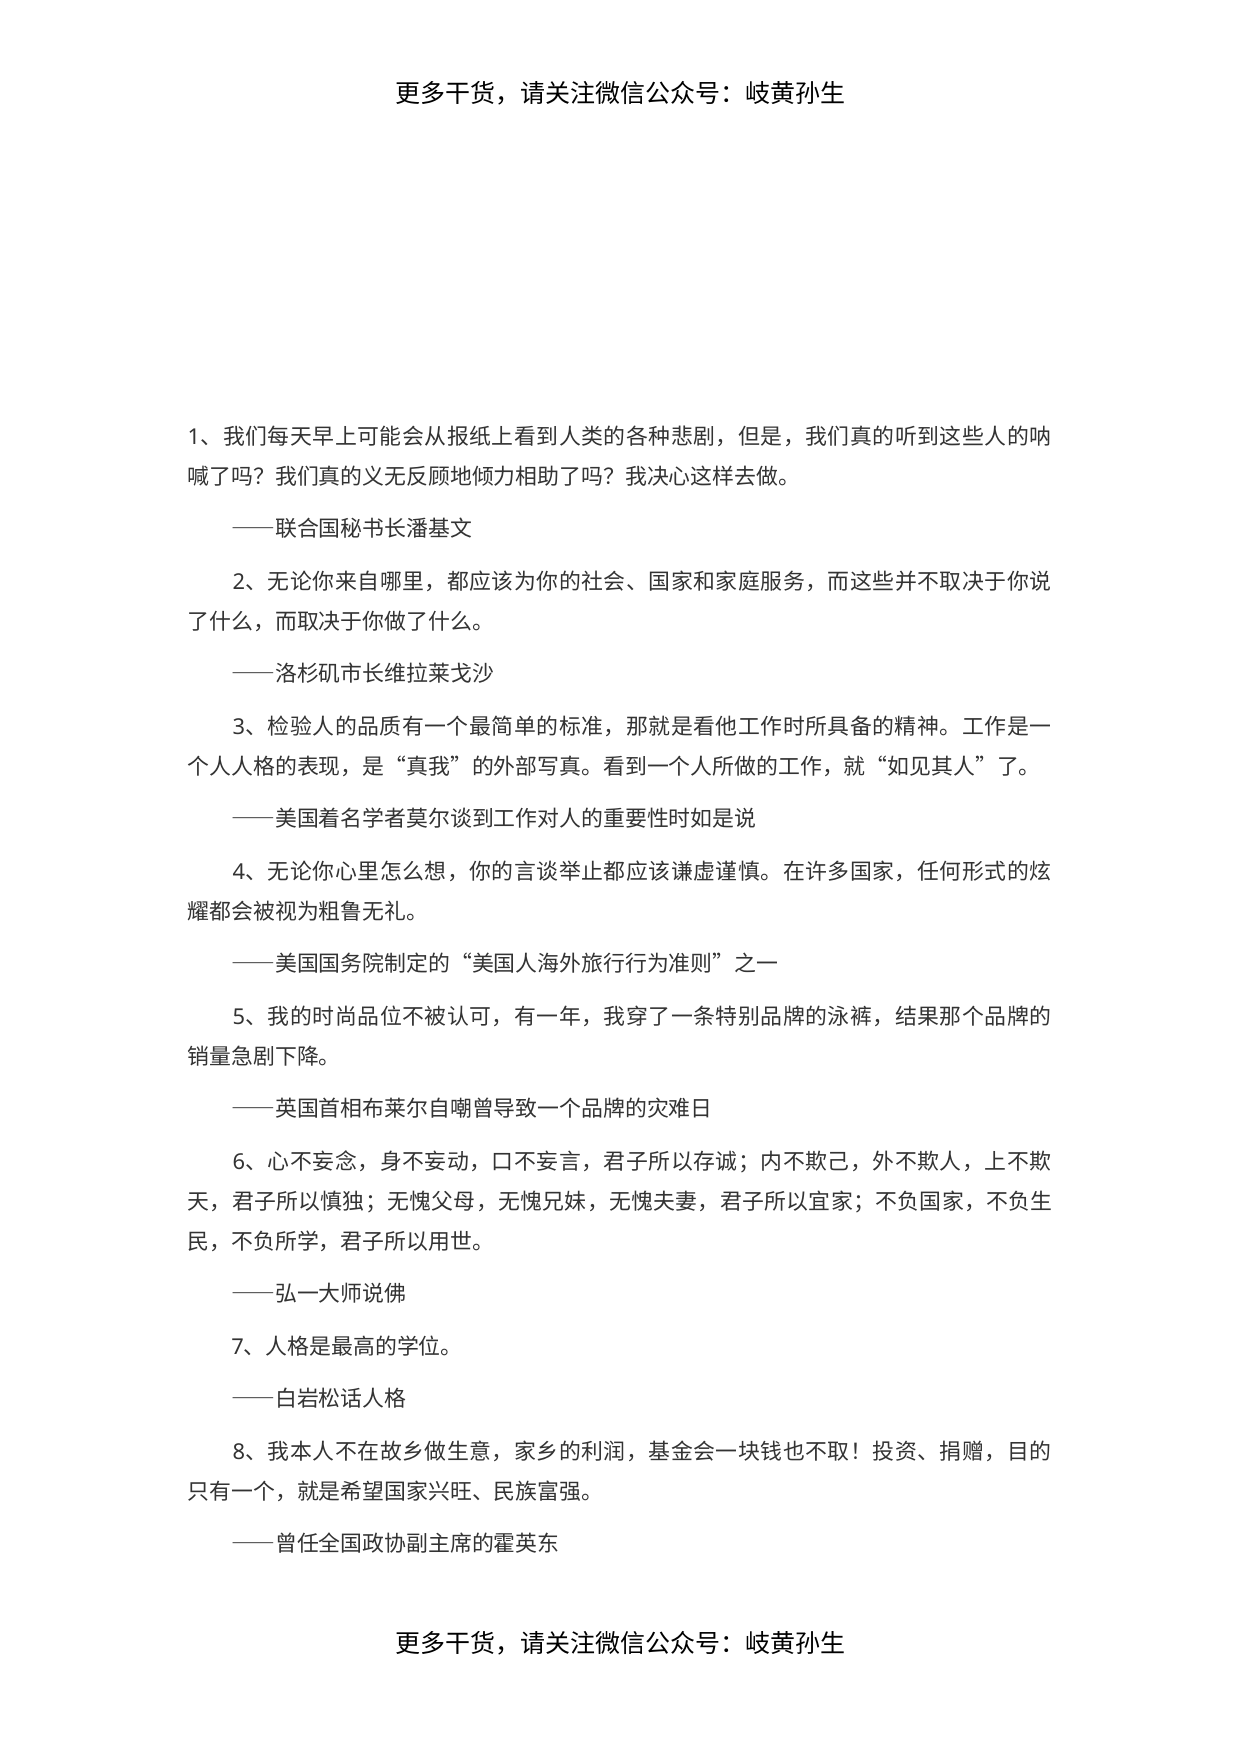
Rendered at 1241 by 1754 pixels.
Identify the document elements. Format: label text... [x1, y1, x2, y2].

text 5、我的时尚品位不被认可，有一年，我穿了一条特别品牌的泳裤，结果那个品牌的销量急剧下降。 [187, 990, 1053, 1070]
text ——美国着名学者莫尔谈到工作对人的重要性时如是说 [187, 793, 1053, 833]
text ——弘一大师说佛 [187, 1268, 1053, 1308]
text ——联合国秘书长潘基文 [187, 503, 1053, 543]
text ——英国首相布莱尔自嘲曾导致一个品牌的灾难日 [187, 1083, 1053, 1123]
text 4、无论你心里怎么想，你的言谈举止都应该谦虚谨慎。在许多国家，任何形式的炫耀都会被视为粗鲁无礼。 [187, 845, 1053, 925]
text 1、我们每天早上可能会从报纸上看到人类的各种悲剧，但是，我们真的听到这些人的呐喊了吗？我们真的义无反顾地倾力相助了吗？我决心这样去做。 [187, 410, 1053, 490]
text 8、我本人不在故乡做生意，家乡的利润，基金会一块钱也不取！投资、捐赠，目的只有一个，就是希望国家兴旺、民族富强。 [187, 1425, 1053, 1505]
text 2、无论你来自哪里，都应该为你的社会、国家和家庭服务，而这些并不取决于你说了什么，而取决于你做了什么。 [187, 555, 1053, 635]
text 6、心不妄念，身不妄动，口不妄言，君子所以存诚；内不欺己，外不欺人，上不欺天，君子所以慎独；无愧父母，无愧兄妹，无愧夫妻，君子所以宜家；不负国家，不负生民，不负所学，君子所以用世。 [187, 1135, 1053, 1255]
text 3、检验人的品质有一个最简单的标准，那就是看他工作时所具备的精神。工作是一个人人格的表现，是“真我”的外部写真。看到一个人所做的工作，就“如见其人”了。 [187, 700, 1053, 780]
text ——白岩松话人格 [187, 1373, 1053, 1413]
text ——曾任全国政协副主席的霍英东 [187, 1518, 1053, 1558]
text ——美国国务院制定的“美国人海外旅行行为准则”之一 [187, 938, 1053, 978]
text 7、人格是最高的学位。 [187, 1320, 1053, 1360]
text ——洛杉矶市长维拉莱戈沙 [187, 648, 1053, 688]
